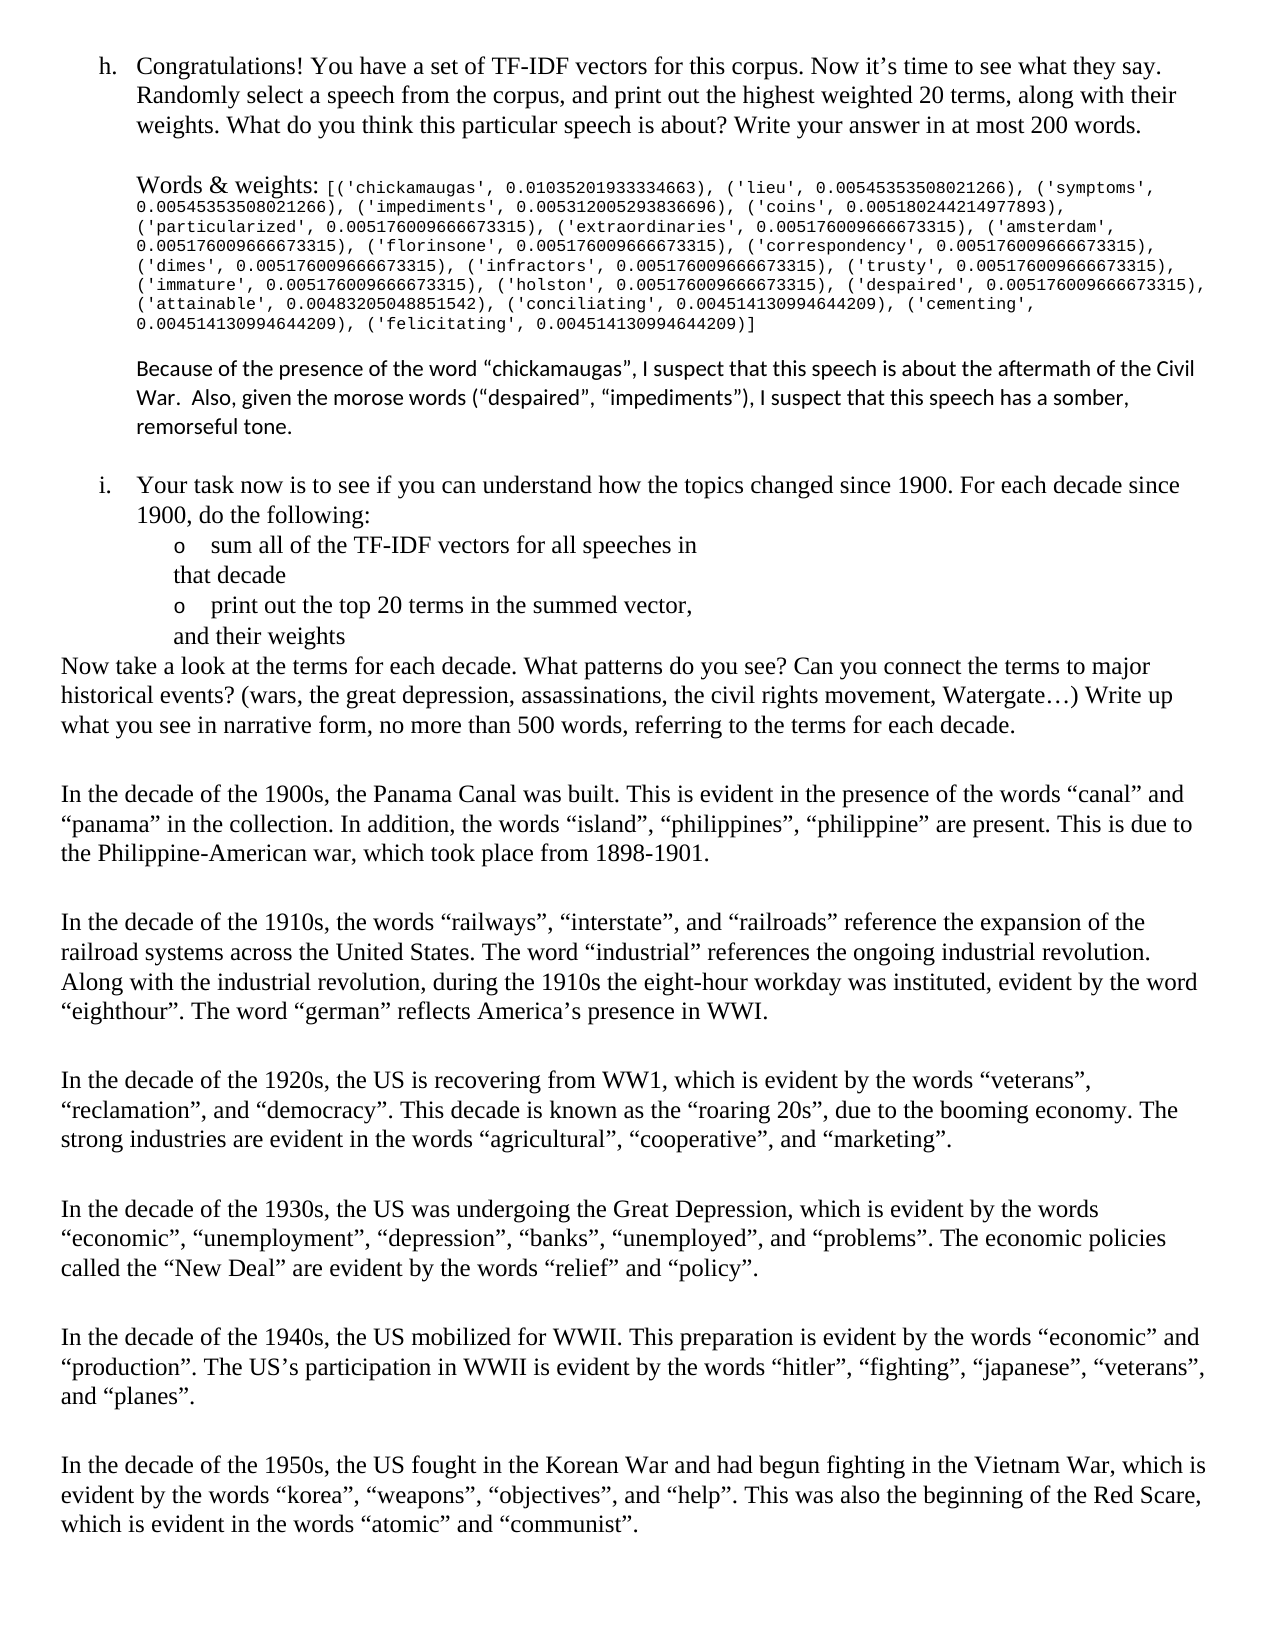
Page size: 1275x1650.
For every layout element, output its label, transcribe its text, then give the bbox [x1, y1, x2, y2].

text Now take a look at the terms for each decade. What patterns do you see? Can you connect the terms to major historical events? (wars, the great depression, assassinations, the civil rights movement, Watergate…) Write up what you see in narrative form, no more than 500 words, referring to the terms for each decade. [61, 651, 1217, 739]
text Words & weights: [('chickamaugas', 0.01035201933334663), ('lieu', 0.00545353508021266), ('symptoms', 0.00545353508021266), ('impediments', 0.005312005293836696), ('coins', 0.005180244214977893), ('particularized', 0.005176009666673315), ('extraordinaries', 0.005176009666673315), ('amsterdam', 0.005176009666673315), ('florinsone', 0.005176009666673315), ('correspondency', 0.005176009666673315), ('dimes', 0.005176009666673315), ('infractors', 0.005176009666673315), ('trusty', 0.005176009666673315), ('immature', 0.005176009666673315), ('holston', 0.005176009666673315), ('despaired', 0.005176009666673315), ('attainable', 0.00483205048851542), ('conciliating', 0.004514130994644209), ('cementing', 0.004514130994644209), ('felicitating', 0.004514130994644209)] [136, 170, 1217, 334]
text o print out the top 20 terms in the summed vector, and their weights [173, 590, 719, 649]
list sum all of the TF-IDF vectors for all speeches in that decade [173, 530, 719, 589]
text In the decade of the 1910s, the words “railways”, “interstate”, and “railroads” reference the expansion of the railroad systems across the United States. The word “industrial” references the ongoing industrial revolution. Along with the industrial revolution, during the 1910s the eight-hour workday was instituted, evident by the word “eighthour”. The word “german” reflects America’s presence in WWI. [61, 907, 1217, 1025]
list Your task now is to see if you can understand how the topics changed since 1900. For each decade since 1900, do the following: [98, 471, 1217, 529]
text Because of the presence of the word “chickamaugas”, I suspect that this speech is about the aftermath of the Civil War. Also, given the morose words (“despaired”, “impediments”), I suspect that this speech has a somber, remorseful tone. [136, 354, 1217, 440]
text In the decade of the 1950s, the US fought in the Korean War and had begun fighting in the Vietnam War, which is evident by the words “korea”, “weapons”, “objectives”, and “help”. This was also the beginning of the Red Scare, which is evident in the words “atomic” and “communist”. [61, 1450, 1217, 1538]
list Congratulations! You have a set of TF-IDF vectors for this corpus. Now it’s time to see what they say. Randomly select a speech from the corpus, and print out the highest weighted 20 terms, along with their weights. What do you think this particular speech is about? Write your answer in at most 200 words. [98, 51, 1217, 139]
text In the decade of the 1930s, the US was undergoing the Great Depression, which is evident by the words “economic”, “unemployment”, “depression”, “banks”, “unemployed”, and “problems”. The economic policies called the “New Deal” are evident by the words “relief” and “policy”. [61, 1194, 1217, 1282]
text In the decade of the 1920s, the US is recovering from WW1, which is evident by the words “veterans”, “reclamation”, and “democracy”. This decade is known as the “roaring 20s”, due to the booming economy. The strong industries are evident in the words “agricultural”, “cooperative”, and “marketing”. [61, 1065, 1217, 1153]
text In the decade of the 1940s, the US mobilized for WWII. This preparation is evident by the words “economic” and “production”. The US’s participation in WWII is evident by the words “hitler”, “fighting”, “japanese”, “veterans”, and “planes”. [61, 1322, 1217, 1410]
text In the decade of the 1900s, the Panama Canal was built. This is evident in the presence of the words “canal” and “panama” in the collection. In addition, the words “island”, “philippines”, “philippine” are present. This is due to the Philippine-American war, which took place from 1898-1901. [61, 779, 1217, 867]
